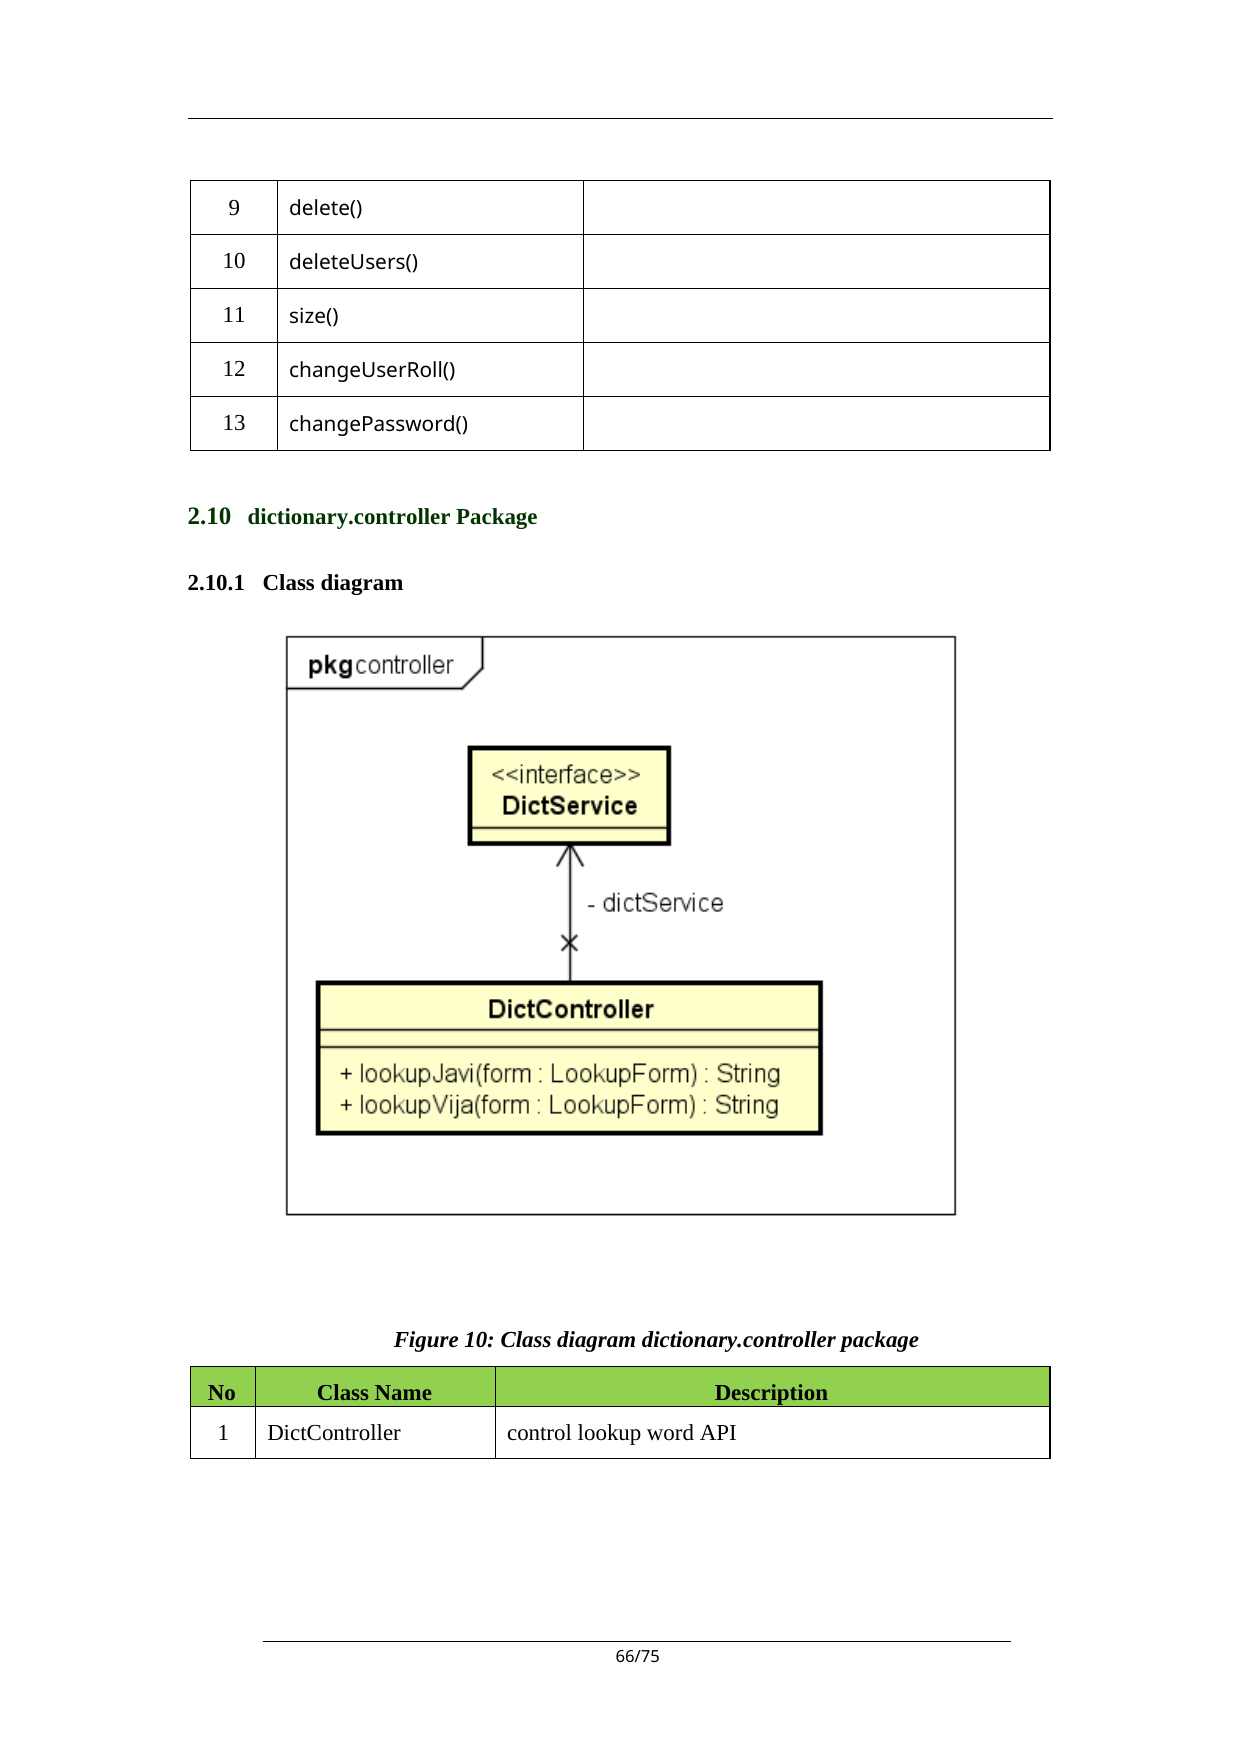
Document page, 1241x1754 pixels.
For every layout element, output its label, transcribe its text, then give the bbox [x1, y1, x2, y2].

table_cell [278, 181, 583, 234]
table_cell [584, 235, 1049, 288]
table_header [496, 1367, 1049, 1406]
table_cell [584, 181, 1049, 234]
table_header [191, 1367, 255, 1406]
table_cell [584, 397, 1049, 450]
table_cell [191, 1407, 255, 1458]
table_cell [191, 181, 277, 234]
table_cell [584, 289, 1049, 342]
text Figure 10: Class diagram dictionary.controller package [262, 1326, 1053, 1353]
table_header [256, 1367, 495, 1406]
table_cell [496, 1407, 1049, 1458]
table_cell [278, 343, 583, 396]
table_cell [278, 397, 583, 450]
subtitle Class diagram [187, 569, 1053, 595]
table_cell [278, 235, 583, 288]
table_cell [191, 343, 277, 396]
subtitle dictionary.controller Package [187, 501, 1053, 529]
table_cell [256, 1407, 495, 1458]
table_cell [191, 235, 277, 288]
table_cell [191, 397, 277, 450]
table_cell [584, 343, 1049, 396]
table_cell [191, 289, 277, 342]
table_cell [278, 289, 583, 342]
picture [266, 616, 974, 1236]
